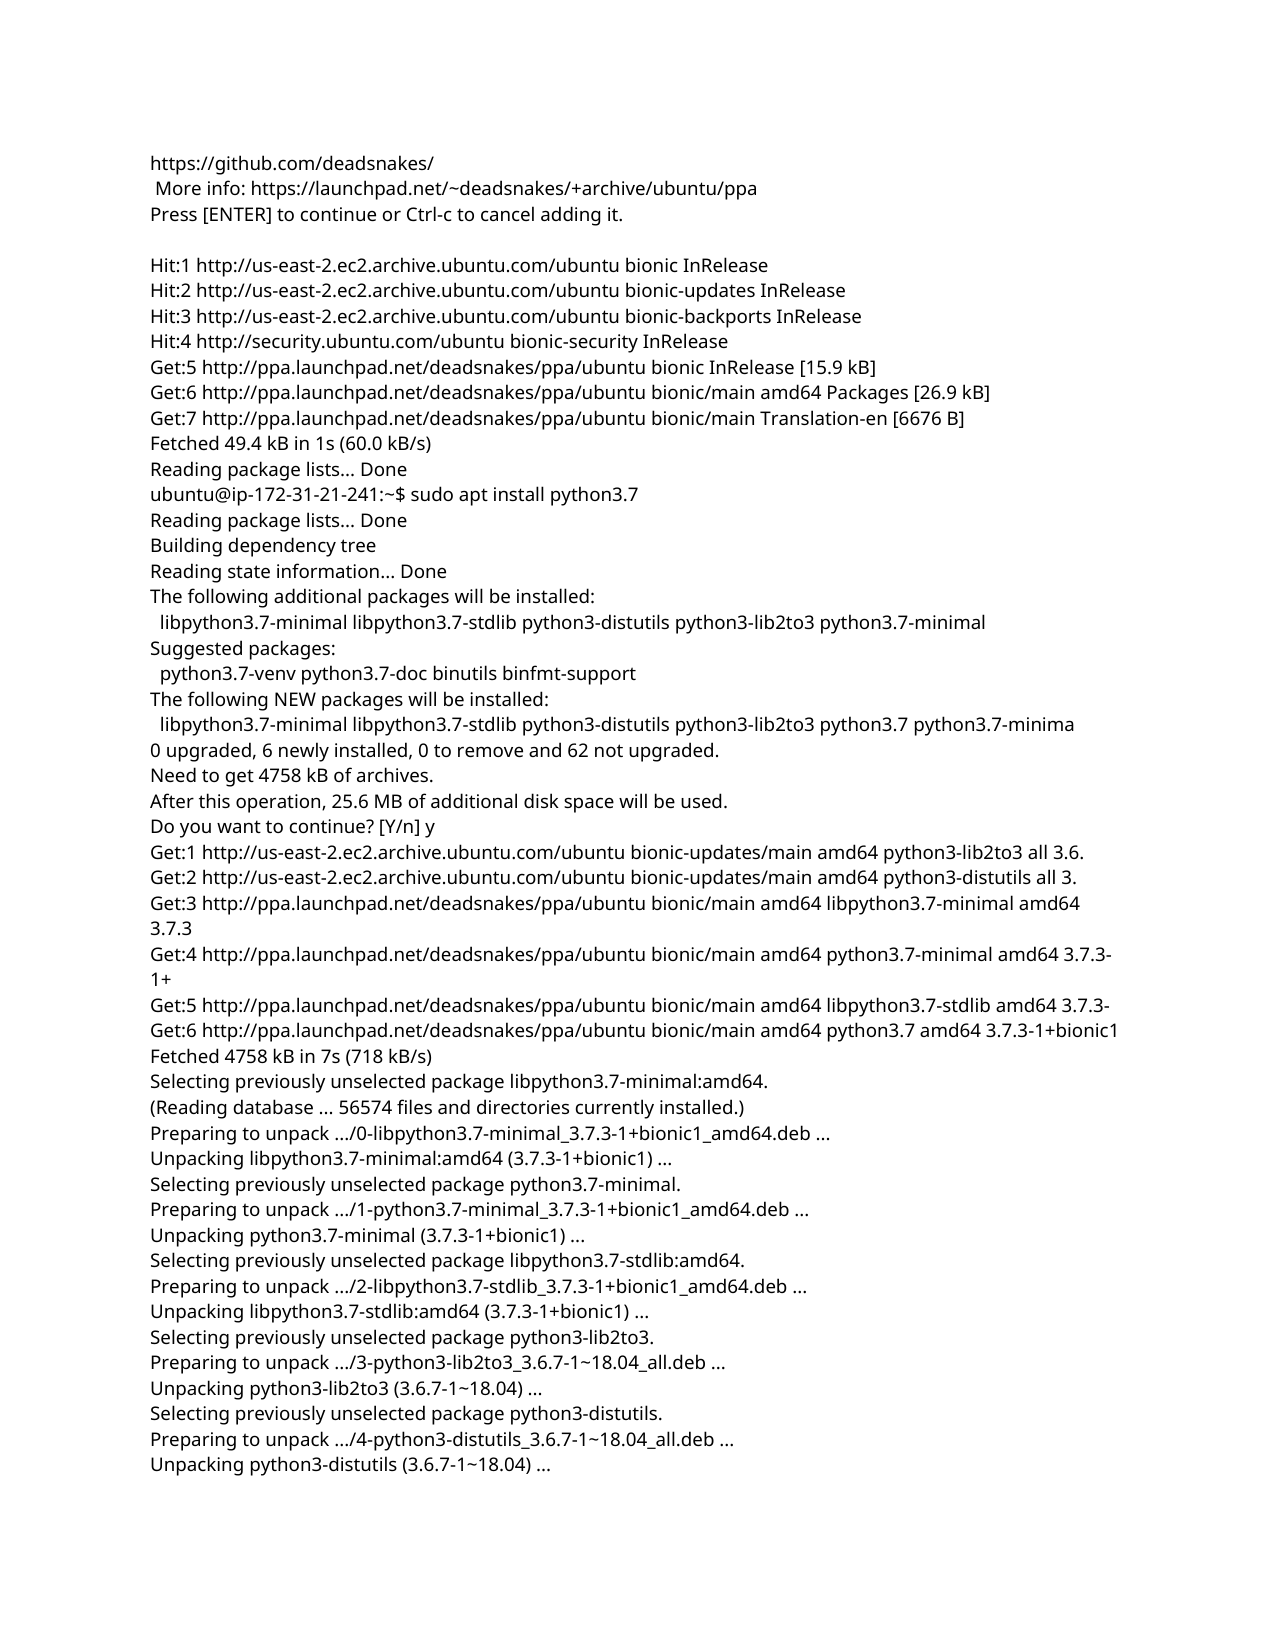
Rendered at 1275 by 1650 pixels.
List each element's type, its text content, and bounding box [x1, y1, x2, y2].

text Building dependency tree [150, 533, 1125, 558]
text Press [ENTER] to continue or Ctrl-c to cancel adding it. [150, 201, 1125, 227]
text Get:6 http://ppa.launchpad.net/deadsnakes/ppa/ubuntu bionic/main amd64 python3.7 amd64 3.7.3-1+bionic1 [150, 1018, 1125, 1043]
text Do you want to continue? [Y/n] y [150, 813, 1125, 839]
text Get:6 http://ppa.launchpad.net/deadsnakes/ppa/ubuntu bionic/main amd64 Packages [26.9 kB] [150, 380, 1125, 405]
text Need to get 4758 kB of archives. [150, 762, 1125, 788]
text libpython3.7-minimal libpython3.7-stdlib python3-distutils python3-lib2to3 python3.7-minimal [150, 609, 1125, 635]
text Selecting previously unselected package python3-lib2to3. [150, 1324, 1125, 1349]
text Get:4 http://ppa.launchpad.net/deadsnakes/ppa/ubuntu bionic/main amd64 python3.7-minimal amd64 3.7.3-1+ [150, 941, 1125, 992]
text After this operation, 25.6 MB of additional disk space will be used. [150, 788, 1125, 813]
text Preparing to unpack .../0-libpython3.7-minimal_3.7.3-1+bionic1_amd64.deb ... [150, 1120, 1125, 1145]
text Fetched 4758 kB in 7s (718 kB/s) [150, 1043, 1125, 1069]
text Hit:1 http://us-east-2.ec2.archive.ubuntu.com/ubuntu bionic InRelease [150, 252, 1125, 278]
text Unpacking python3-lib2to3 (3.6.7-1~18.04) ... [150, 1375, 1125, 1401]
text python3.7-venv python3.7-doc binutils binfmt-support [150, 660, 1125, 686]
text Get:5 http://ppa.launchpad.net/deadsnakes/ppa/ubuntu bionic InRelease [15.9 kB] [150, 354, 1125, 380]
text The following NEW packages will be installed: [150, 686, 1125, 711]
text Selecting previously unselected package libpython3.7-stdlib:amd64. [150, 1247, 1125, 1273]
text Selecting previously unselected package python3.7-minimal. [150, 1171, 1125, 1196]
text Suggested packages: [150, 635, 1125, 660]
text Selecting previously unselected package python3-distutils. [150, 1401, 1125, 1426]
text ubuntu@ip-172-31-21-241:~$ sudo apt install python3.7 [150, 482, 1125, 507]
text 0 upgraded, 6 newly installed, 0 to remove and 62 not upgraded. [150, 737, 1125, 762]
text More info: https://launchpad.net/~deadsnakes/+archive/ubuntu/ppa [150, 176, 1125, 201]
text Preparing to unpack .../4-python3-distutils_3.6.7-1~18.04_all.deb ... [150, 1426, 1125, 1452]
text Fetched 49.4 kB in 1s (60.0 kB/s) [150, 431, 1125, 456]
text Hit:3 http://us-east-2.ec2.archive.ubuntu.com/ubuntu bionic-backports InRelease [150, 303, 1125, 329]
text libpython3.7-minimal libpython3.7-stdlib python3-distutils python3-lib2to3 python3.7 python3.7-minima [150, 711, 1125, 737]
text Hit:2 http://us-east-2.ec2.archive.ubuntu.com/ubuntu bionic-updates InRelease [150, 278, 1125, 303]
text Unpacking python3-distutils (3.6.7-1~18.04) ... [150, 1452, 1125, 1477]
text Preparing to unpack .../2-libpython3.7-stdlib_3.7.3-1+bionic1_amd64.deb ... [150, 1273, 1125, 1298]
text Preparing to unpack .../3-python3-lib2to3_3.6.7-1~18.04_all.deb ... [150, 1349, 1125, 1375]
text Selecting previously unselected package libpython3.7-minimal:amd64. [150, 1069, 1125, 1094]
text Preparing to unpack .../1-python3.7-minimal_3.7.3-1+bionic1_amd64.deb ... [150, 1196, 1125, 1222]
text Reading package lists... Done [150, 456, 1125, 482]
text The following additional packages will be installed: [150, 584, 1125, 609]
text https://github.com/deadsnakes/ [150, 150, 1125, 176]
text Get:3 http://ppa.launchpad.net/deadsnakes/ppa/ubuntu bionic/main amd64 libpython3.7-minimal amd64 3.7.3 [150, 890, 1125, 941]
text Get:2 http://us-east-2.ec2.archive.ubuntu.com/ubuntu bionic-updates/main amd64 python3-distutils all 3. [150, 864, 1125, 890]
text Get:1 http://us-east-2.ec2.archive.ubuntu.com/ubuntu bionic-updates/main amd64 python3-lib2to3 all 3.6. [150, 839, 1125, 864]
text Get:7 http://ppa.launchpad.net/deadsnakes/ppa/ubuntu bionic/main Translation-en [6676 B] [150, 405, 1125, 431]
text Get:5 http://ppa.launchpad.net/deadsnakes/ppa/ubuntu bionic/main amd64 libpython3.7-stdlib amd64 3.7.3- [150, 992, 1125, 1018]
text Reading package lists... Done [150, 507, 1125, 533]
text Hit:4 http://security.ubuntu.com/ubuntu bionic-security InRelease [150, 329, 1125, 354]
text Unpacking libpython3.7-minimal:amd64 (3.7.3-1+bionic1) ... [150, 1145, 1125, 1171]
text Reading state information... Done [150, 558, 1125, 584]
text (Reading database ... 56574 files and directories currently installed.) [150, 1094, 1125, 1120]
text Unpacking python3.7-minimal (3.7.3-1+bionic1) ... [150, 1222, 1125, 1247]
text Unpacking libpython3.7-stdlib:amd64 (3.7.3-1+bionic1) ... [150, 1298, 1125, 1324]
